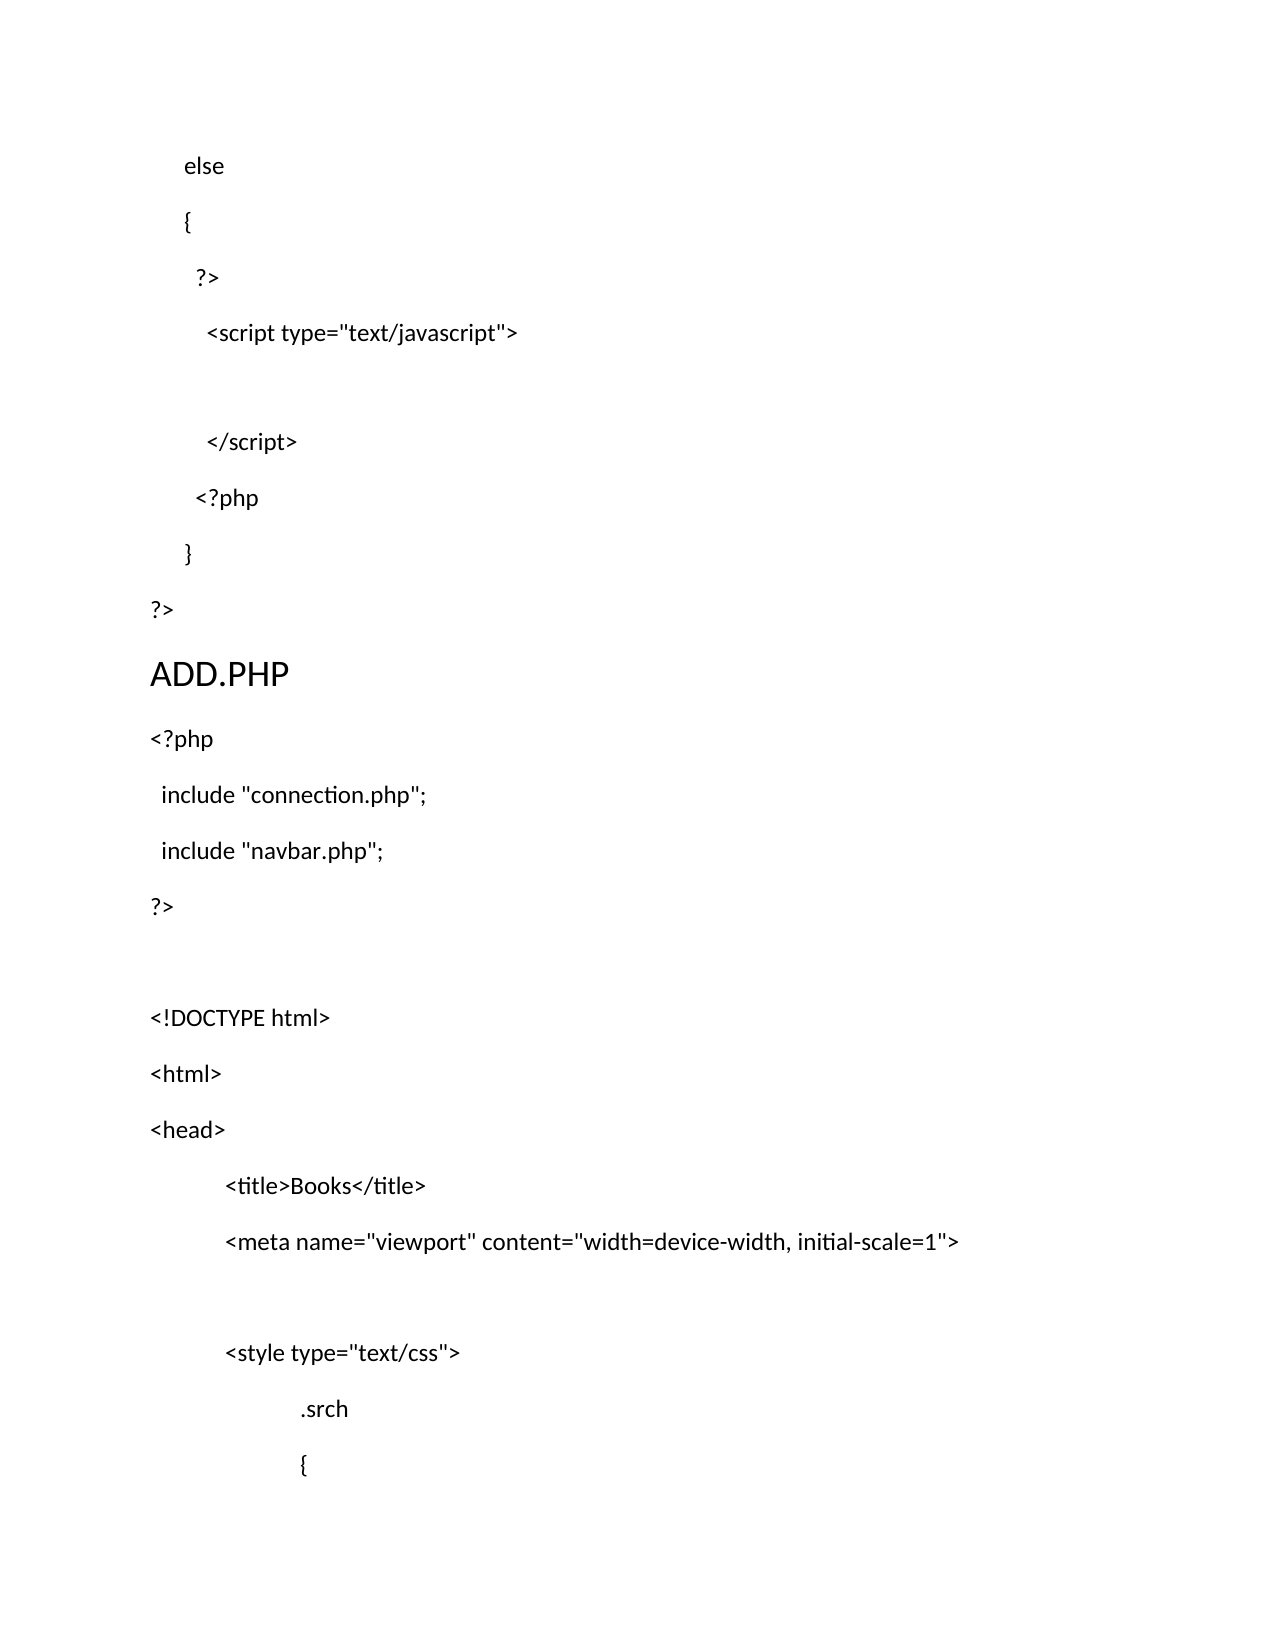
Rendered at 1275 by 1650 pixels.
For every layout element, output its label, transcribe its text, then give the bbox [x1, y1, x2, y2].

text <head> [150, 1114, 1125, 1144]
text <title>Books</title> [150, 1170, 1125, 1200]
text <script type="text/javascript"> [150, 317, 1125, 348]
text </script> [150, 426, 1125, 457]
text } [150, 538, 1125, 568]
text ?> [150, 262, 1125, 292]
text <?php [150, 482, 1125, 513]
text <?php [150, 723, 1125, 754]
text ?> [150, 594, 1125, 624]
text { [150, 206, 1125, 236]
text include "navbar.php"; [150, 835, 1125, 865]
text ?> [150, 891, 1125, 921]
text <style type="text/css"> [150, 1337, 1125, 1368]
text <meta name="viewport" content="width=device-width, initial-scale=1"> [150, 1226, 1125, 1256]
text .srch [150, 1393, 1125, 1424]
text <html> [150, 1058, 1125, 1089]
text include "connection.php"; [150, 779, 1125, 809]
text else [150, 150, 1125, 181]
text ADD.PHP [150, 650, 1125, 696]
text <!DOCTYPE html> [150, 1002, 1125, 1033]
text { [150, 1449, 1125, 1479]
